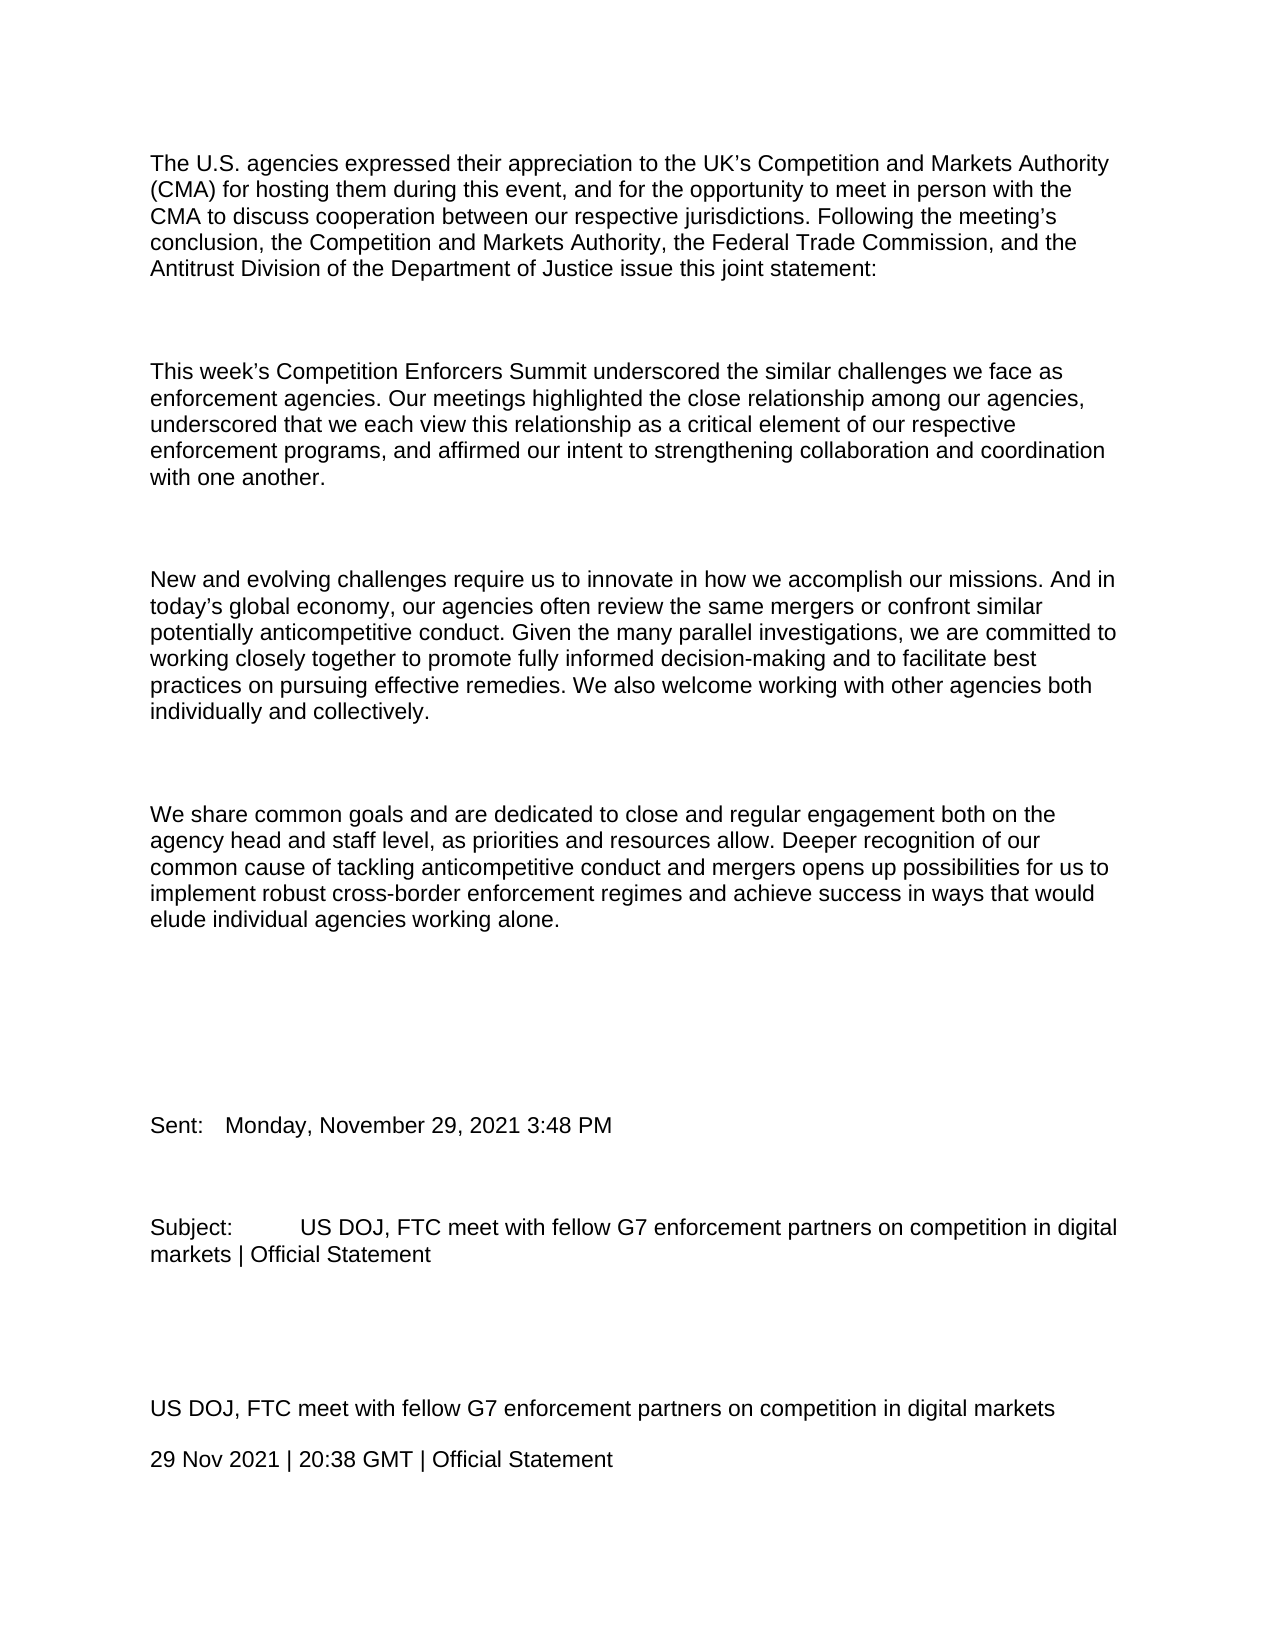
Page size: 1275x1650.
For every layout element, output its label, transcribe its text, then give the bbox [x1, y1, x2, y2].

text We share common goals and are dedicated to close and regular engagement both on the agency head and staff level, as priorities and resources allow. Deeper recognition of our common cause of tackling anticompetitive conduct and mergers opens up possibilities for us to implement robust cross-border enforcement regimes and achieve success in ways that would elude individual agencies working alone. [150, 801, 1125, 932]
text 29 Nov 2021 | 20:38 GMT | Official Statement [150, 1446, 1125, 1472]
text This week’s Competition Enforcers Summit underscored the similar challenges we face as enforcement agencies. Our meetings highlighted the close relationship among our agencies, underscored that we each view this relationship as a critical element of our respective enforcement programs, and affirmed our intent to strengthening collaboration and coordination with one another. [150, 358, 1125, 490]
text US DOJ, FTC meet with fellow G7 enforcement partners on competition in digital markets [150, 1395, 1125, 1421]
text The U.S. agencies expressed their appreciation to the UK’s Competition and Markets Authority (CMA) for hosting them during this event, and for the opportunity to meet in person with the CMA to discuss cooperation between our respective jurisdictions. Following the meeting’s conclusion, the Competition and Markets Authority, the Federal Trade Commission, and the Antitrust Division of the Department of Justice issue this joint statement: [150, 150, 1125, 282]
text New and evolving challenges require us to innovate in how we accomplish our missions. And in today’s global economy, our agencies often review the same mergers or confront similar potentially anticompetitive conduct. Given the many parallel investigations, we are committed to working closely together to promote fully informed decision-making and to facilitate best practices on pursuing effective remedies. We also welcome working with other agencies both individually and collectively. [150, 566, 1125, 724]
text Sent: Monday, November 29, 2021 3:48 PM [150, 1112, 1125, 1138]
text Subject: US DOJ, FTC meet with fellow G7 enforcement partners on competition in digital markets | Official Statement [150, 1214, 1125, 1267]
